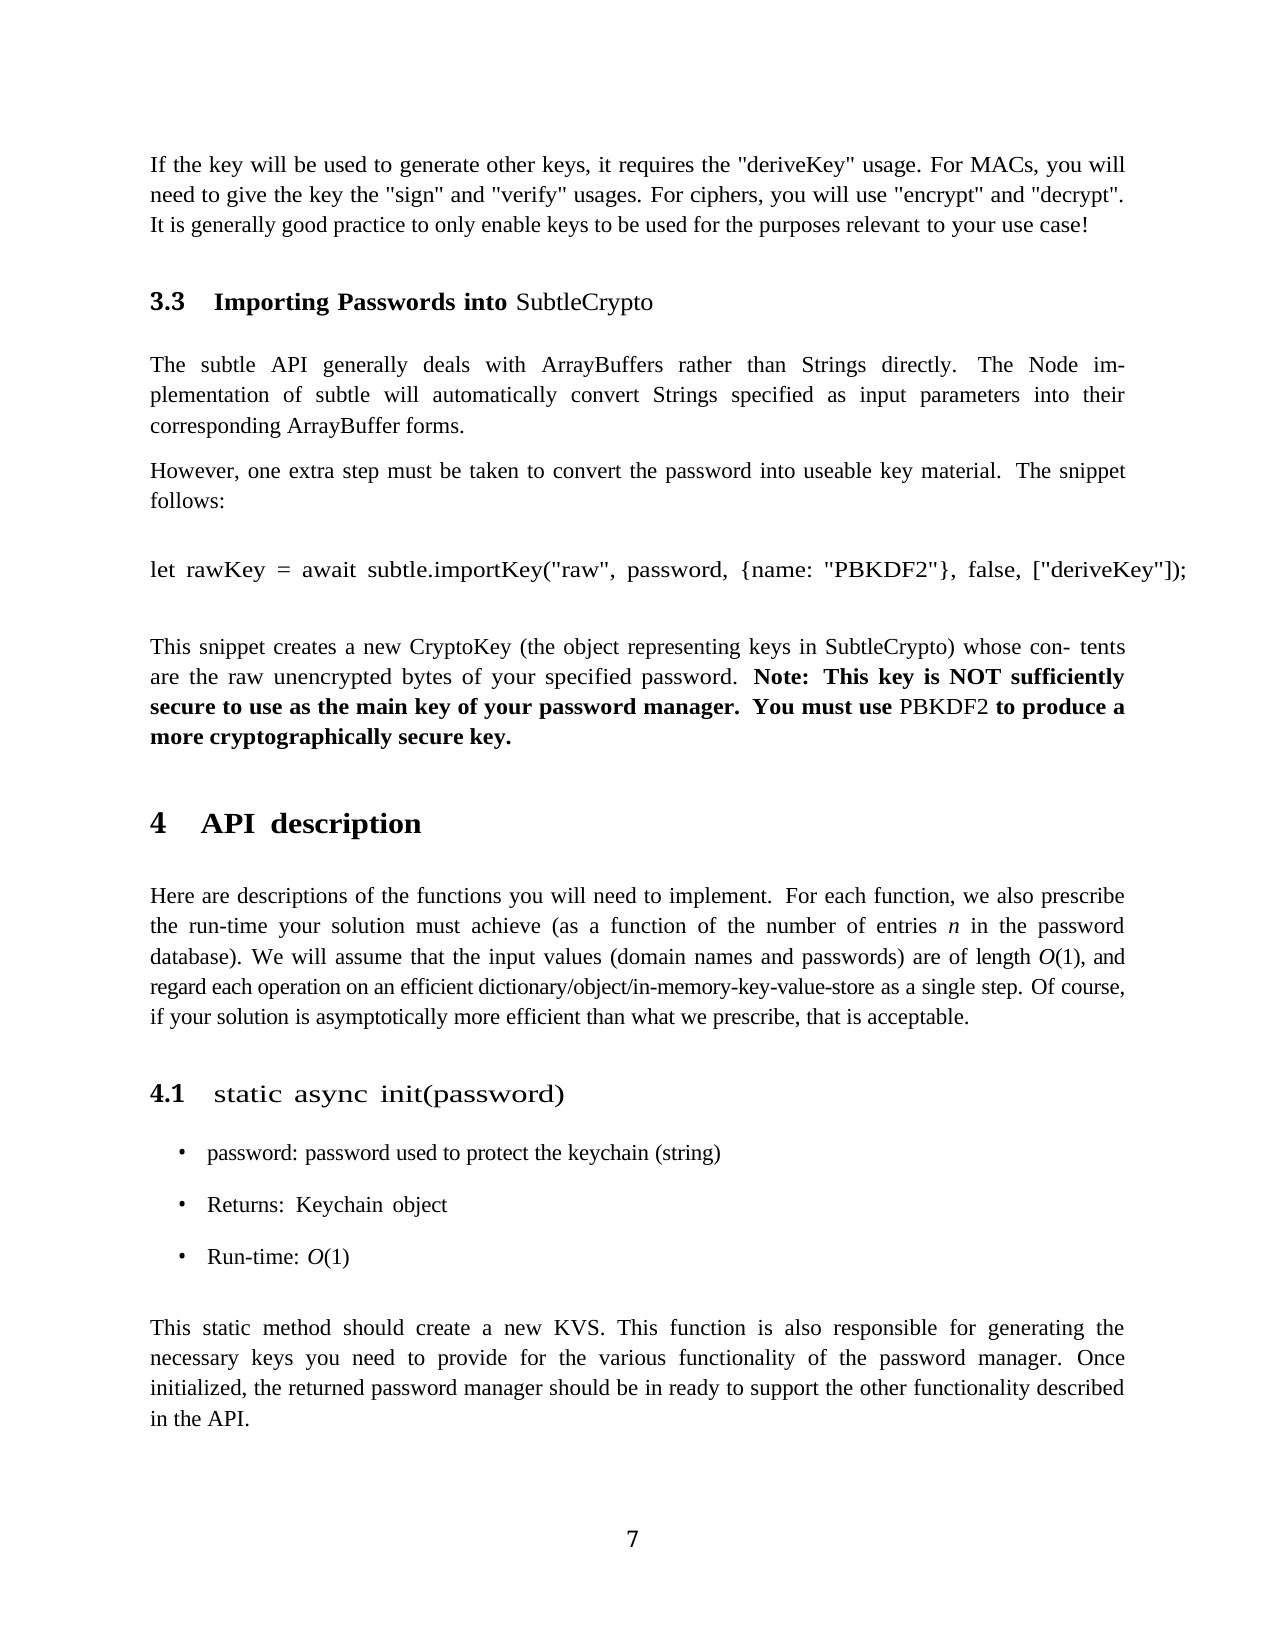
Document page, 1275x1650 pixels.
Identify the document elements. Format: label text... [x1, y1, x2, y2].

text The subtle API generally deals with ArrayBuffers rather than Strings directly. The Node im- plementation of subtle will automatically convert Strings specified as input parameters into their corresponding ArrayBuffer forms. [150, 351, 1125, 438]
text Here are descriptions of the functions you will need to implement. For each function, we also prescribe the run-time your solution must achieve (as a function of the number of entries n in the password database). We will assume that the input values (domain names and passwords) are of length O(1), and regard each operation on an efficient dictionary/object/in-memory-key-value-store as a single step. Of course, if your solution is asymptotically more efficient than what we prescribe, that is acceptable. [150, 882, 1126, 1029]
subtitle API description [150, 802, 1254, 842]
list Importing Passwords into SubtleCrypto [150, 284, 1254, 318]
text This static method should create a new KVS. This function is also responsible for generating the necessary keys you need to provide for the various functionality of the password manager. Once initialized, the returned password manager should be in ready to support the other functionality described in the API. [150, 1314, 1125, 1431]
list password: password used to protect the keychain (string) [178, 1136, 1254, 1167]
text This snippet creates a new CryptoKey (the object representing keys in SubtleCrypto) whose con- tents are the raw unencrypted bytes of your specified password. Note: This key is NOT sufficiently secure to use as the main key of your password manager. You must use PBKDF2 to produce a more cryptographically secure key. [150, 633, 1125, 750]
list Returns: Keychain object [178, 1188, 1254, 1219]
text let rawKey = await subtle.importKey("raw", password, {name: "PBKDF2"}, false, ["deriveKey"]); [150, 556, 1254, 583]
text However, one extra step must be taken to convert the password into useable key material. The snippet follows: [150, 457, 1125, 513]
text If the key will be used to generate other keys, it requires the "deriveKey" usage. For MACs, you will need to give the key the "sign" and "verify" usages. For ciphers, you will use "encrypt" and "decrypt". It is generally good practice to only enable keys to be used for the purposes relevant to your use case! [150, 151, 1125, 238]
subtitle static async init(password) [150, 1076, 1254, 1110]
list Run-time: O(1) [178, 1240, 1254, 1271]
